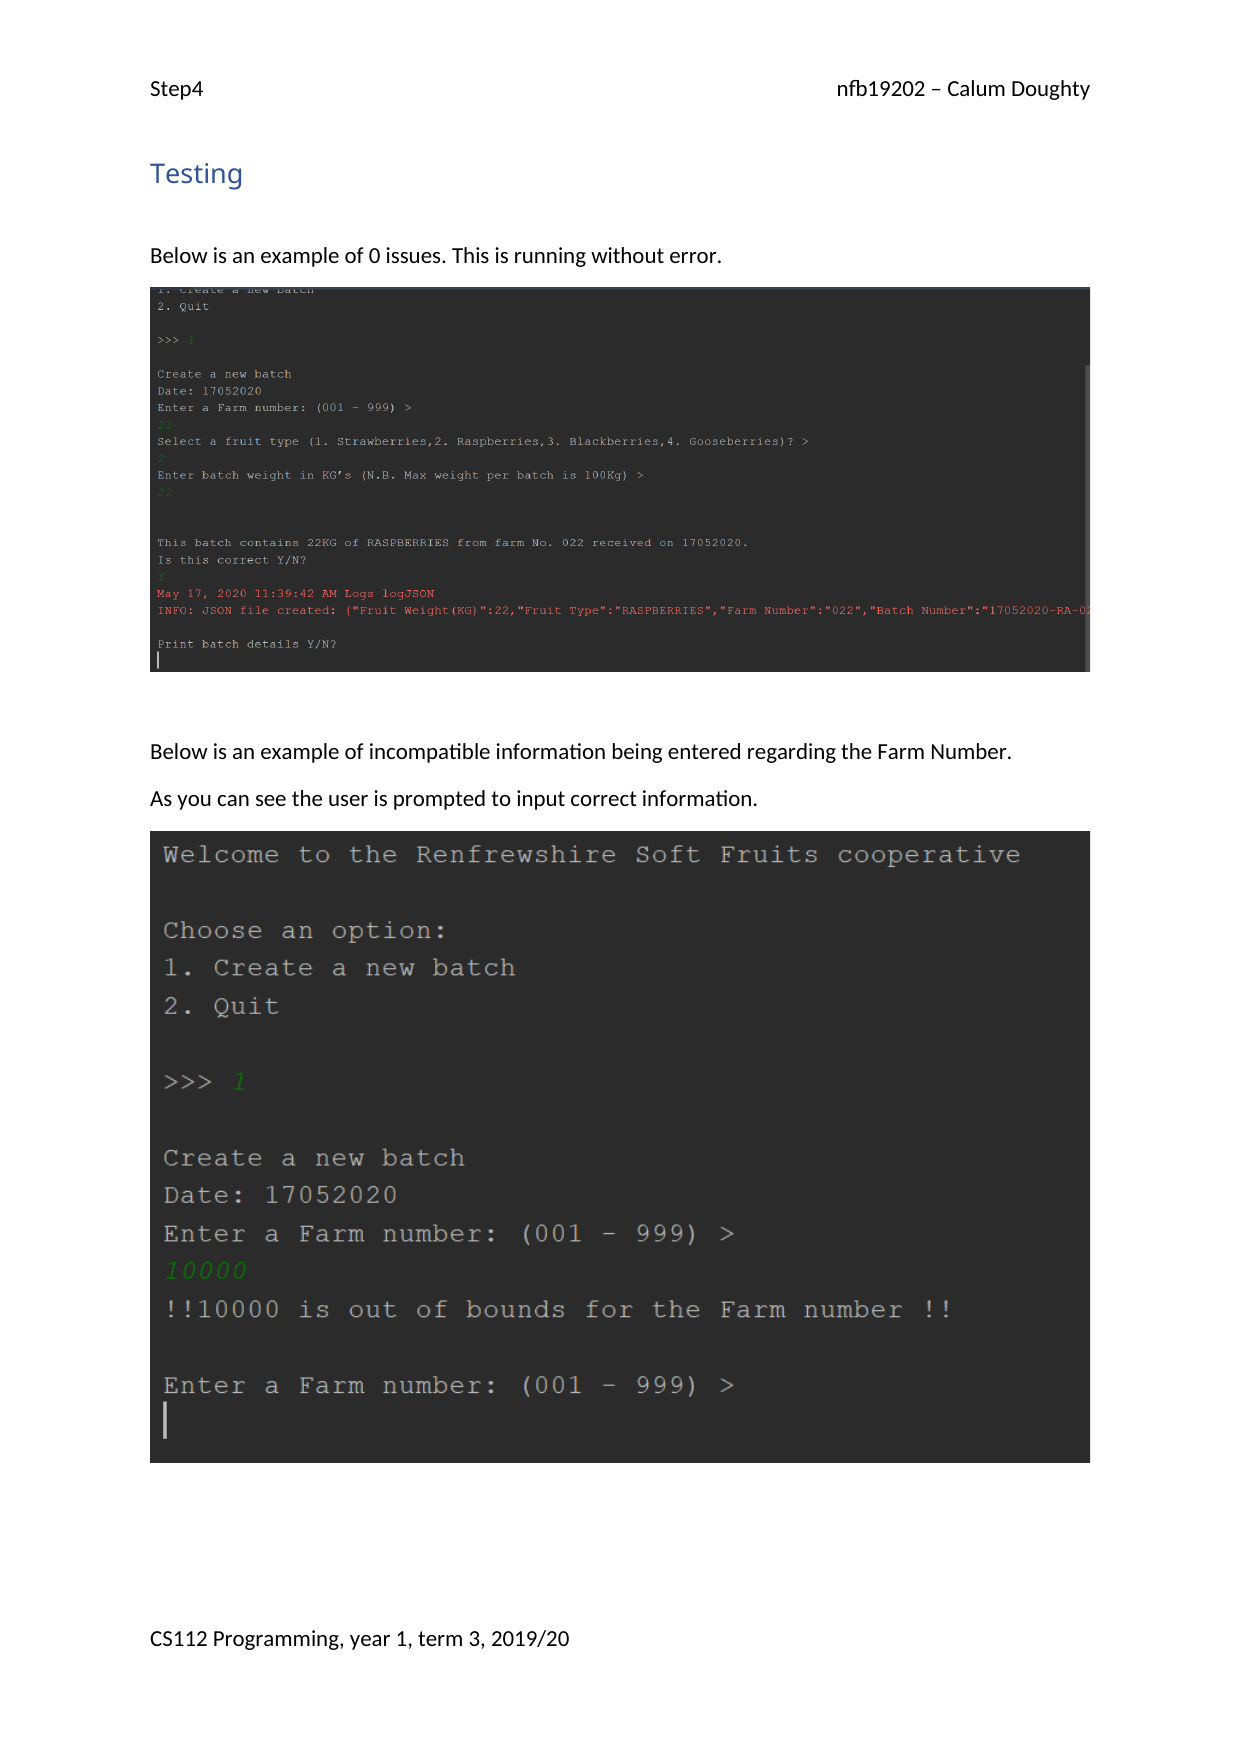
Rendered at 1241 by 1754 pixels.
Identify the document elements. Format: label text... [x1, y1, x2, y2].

text As you can see the user is prompted to input correct information. [150, 784, 1090, 812]
picture [150, 831, 1091, 1463]
text Below is an example of 0 issues. This is running without error. [150, 241, 1090, 269]
text Below is an example of incompatible information being entered regarding the Farm Number. [150, 737, 1090, 765]
picture [150, 287, 1091, 672]
subtitle Testing [150, 154, 1090, 191]
